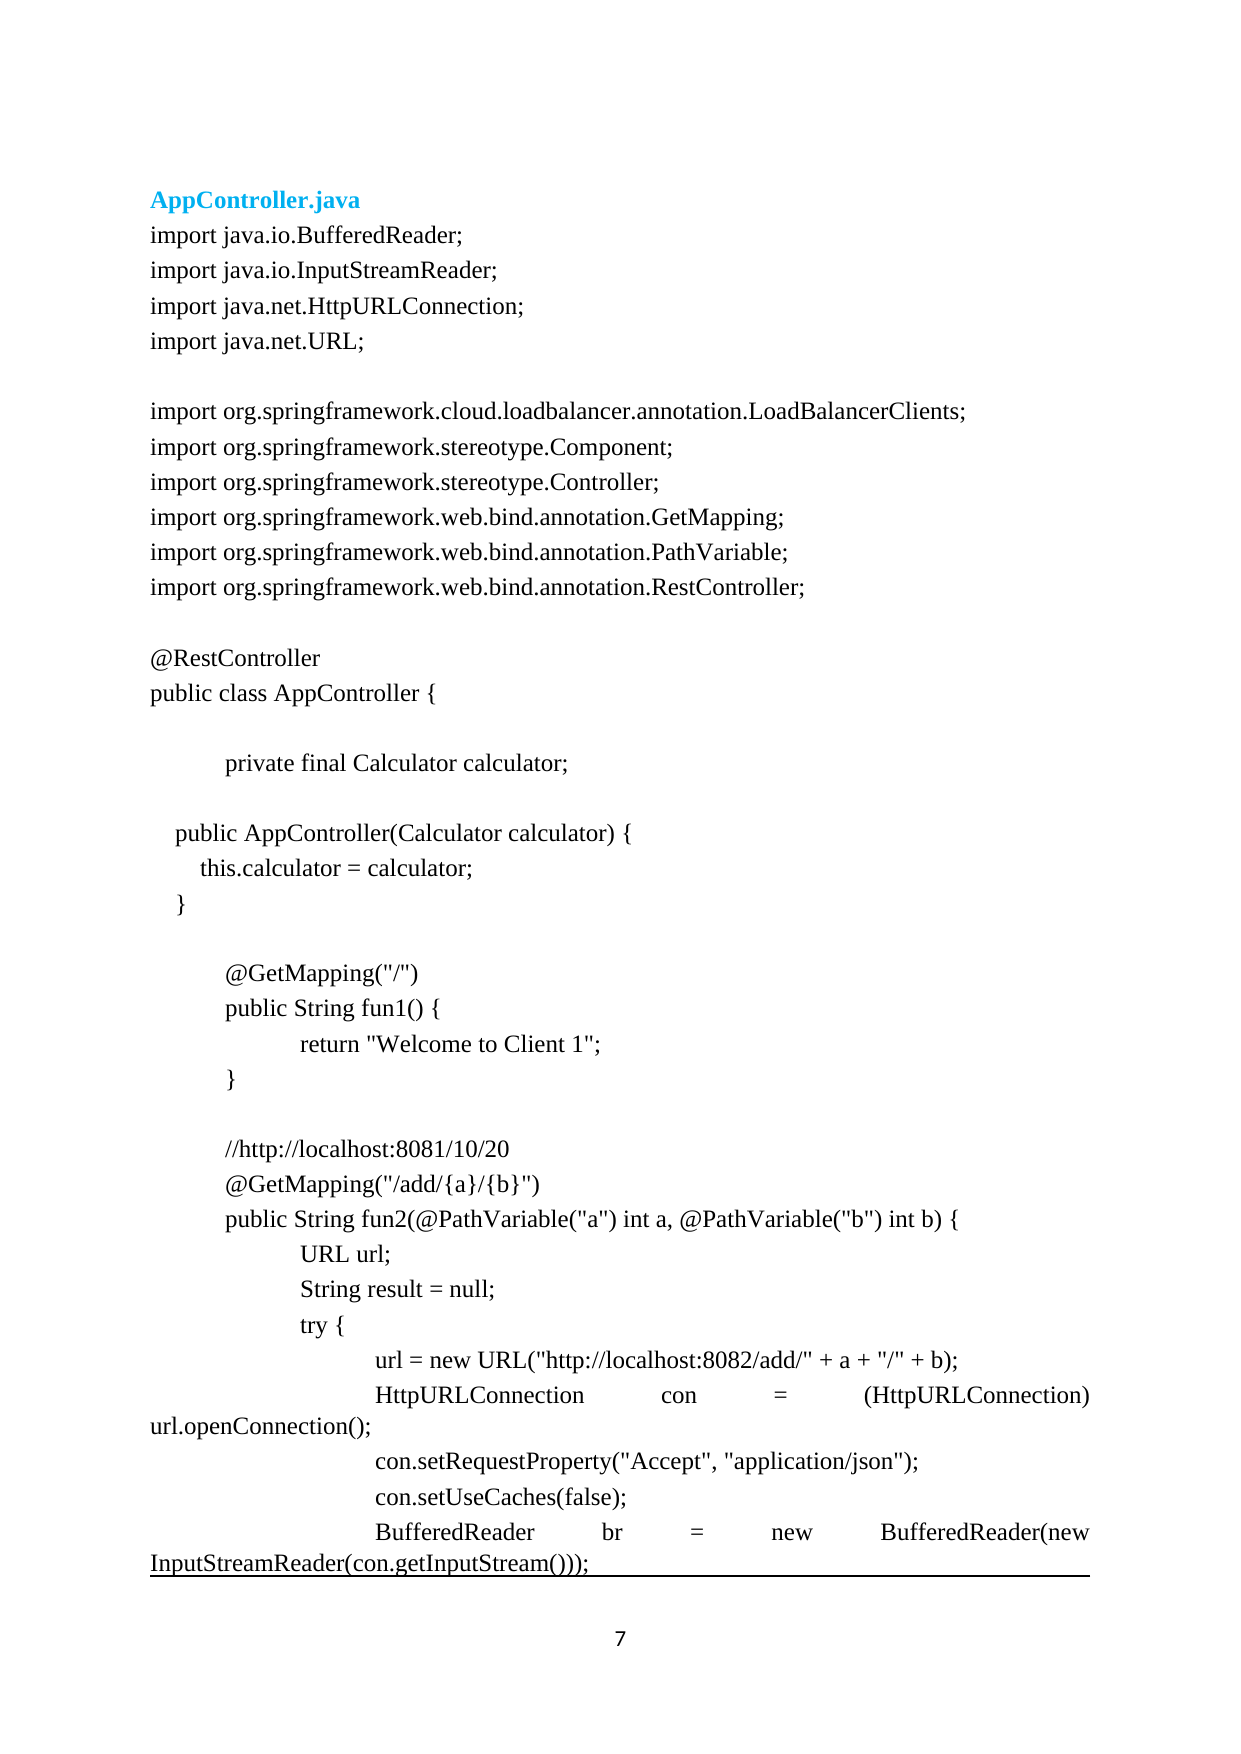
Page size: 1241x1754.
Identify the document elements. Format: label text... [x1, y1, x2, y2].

text URL url; [150, 1239, 1090, 1268]
text @GetMapping("/add/{a}/{b}") [150, 1169, 1090, 1198]
text import java.net.HttpURLConnection; [150, 291, 1090, 319]
text import org.springframework.cloud.loadbalancer.annotation.LoadBalancerClients; [150, 396, 1090, 425]
text url = new URL("http://localhost:8082/add/" + a + "/" + b); [150, 1345, 1090, 1374]
text import org.springframework.web.bind.annotation.PathVariable; [150, 537, 1090, 566]
text @GetMapping("/") [150, 958, 1090, 987]
text HttpURLConnection con = (HttpURLConnection) url.openConnection(); [150, 1380, 1090, 1440]
text } [150, 889, 1090, 917]
text //http://localhost:8081/10/20 [150, 1134, 1090, 1162]
text import java.net.URL; [150, 326, 1090, 355]
text import org.springframework.web.bind.annotation.GetMapping; [150, 502, 1090, 531]
text con.setUseCaches(false); [150, 1482, 1090, 1510]
text BufferedReader br = new BufferedReader(new InputStreamReader(con.getInputStream())); [150, 1517, 1090, 1575]
text } [150, 1064, 1090, 1093]
text import org.springframework.stereotype.Controller; [150, 467, 1090, 496]
text public AppController(Calculator calculator) { [150, 818, 1090, 847]
text public String fun2(@PathVariable("a") int a, @PathVariable("b") int b) { [150, 1204, 1090, 1233]
text private final Calculator calculator; [150, 748, 1090, 777]
text @RestController [150, 643, 1090, 672]
text public String fun1() { [150, 993, 1090, 1022]
text return "Welcome to Client 1"; [150, 1029, 1090, 1057]
text import org.springframework.stereotype.Component; [150, 432, 1090, 460]
text import java.io.BufferedReader; [150, 220, 1090, 249]
text con.setRequestProperty("Accept", "application/json"); [150, 1446, 1090, 1475]
text import java.io.InputStreamReader; [150, 256, 1090, 284]
text AppController.java [150, 185, 1090, 214]
text String result = null; [150, 1274, 1090, 1303]
text try { [150, 1310, 1090, 1338]
text import org.springframework.web.bind.annotation.RestController; [150, 572, 1090, 601]
text public class AppController { [150, 678, 1090, 707]
text this.calculator = calculator; [150, 853, 1090, 882]
